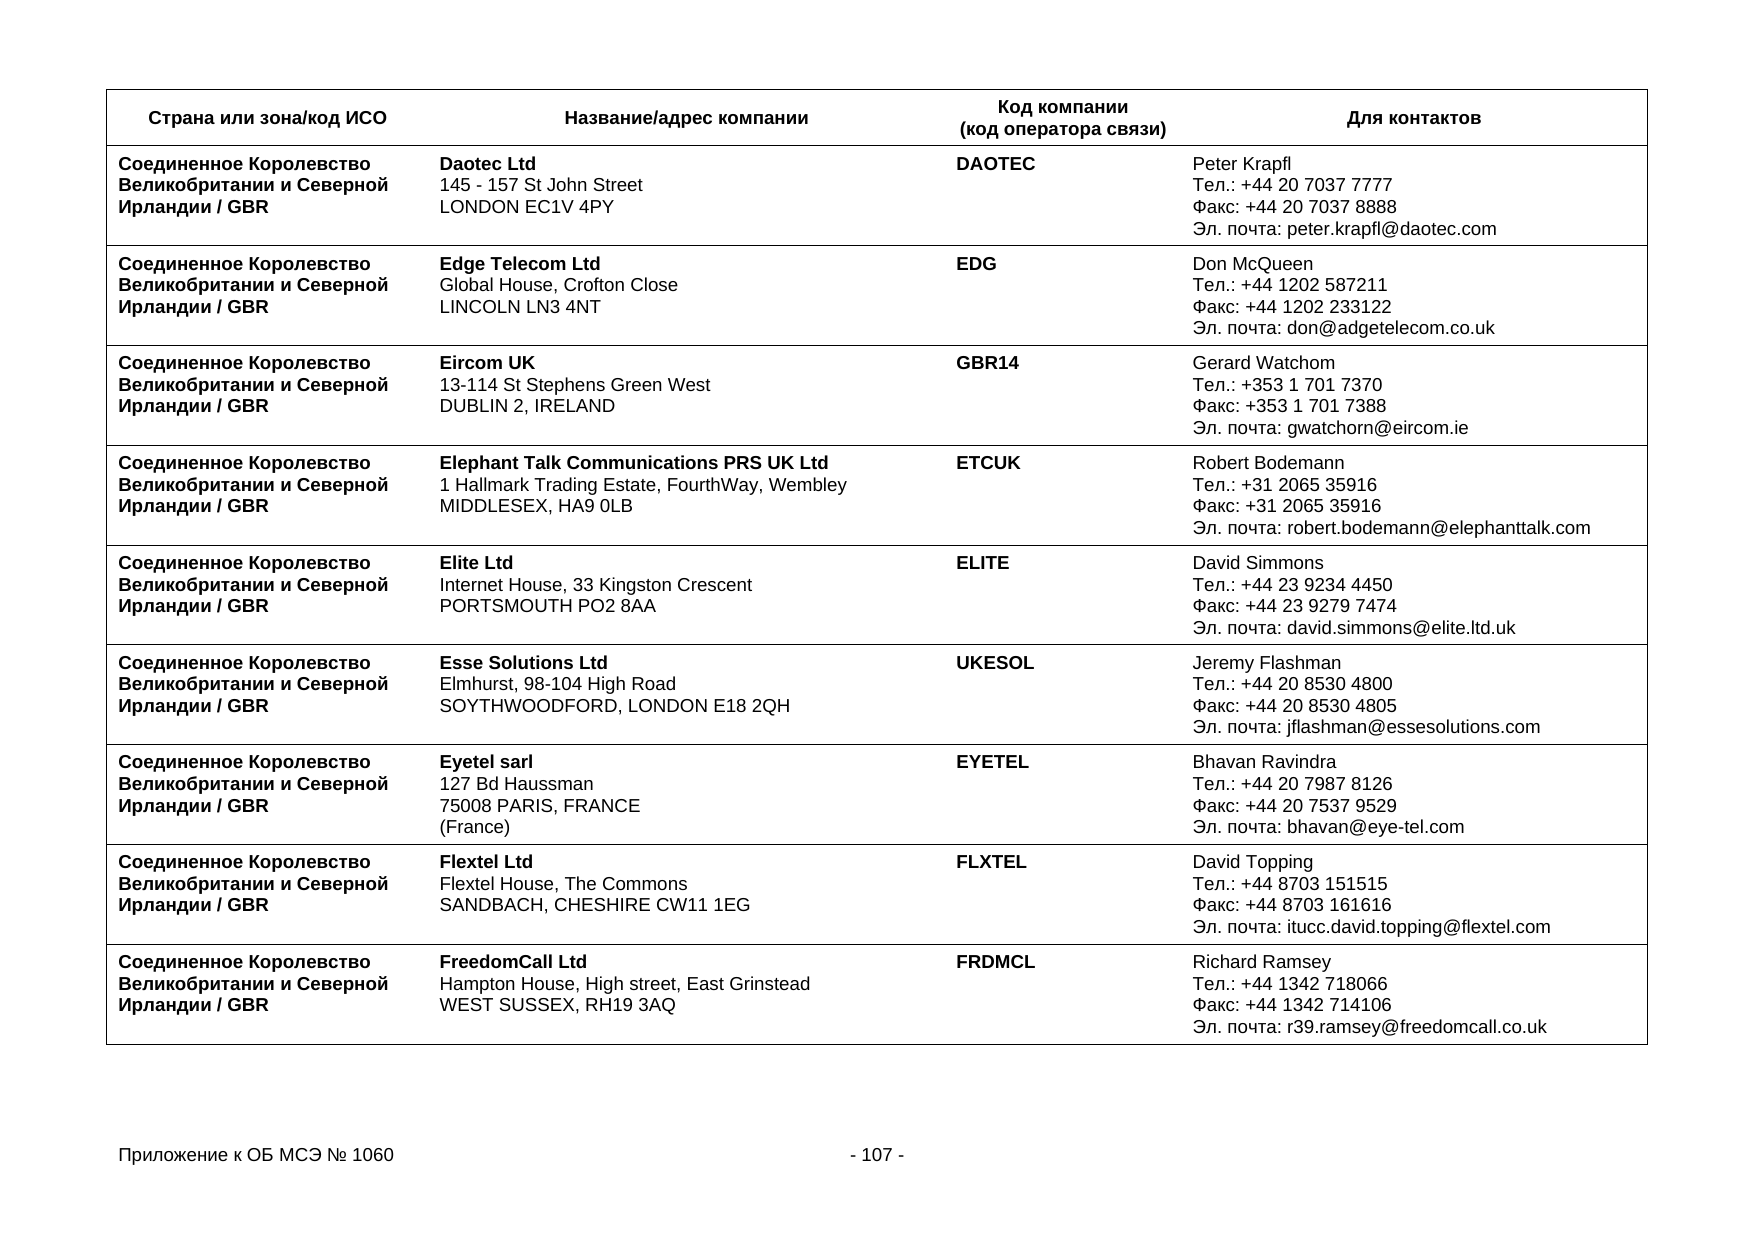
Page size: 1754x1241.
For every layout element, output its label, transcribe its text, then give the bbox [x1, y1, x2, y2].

table_header Код компании (код оператора связи) [945, 90, 1181, 145]
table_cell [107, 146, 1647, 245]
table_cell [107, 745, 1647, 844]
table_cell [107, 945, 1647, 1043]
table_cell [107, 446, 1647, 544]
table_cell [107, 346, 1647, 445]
table_header Для контактов [1181, 90, 1647, 145]
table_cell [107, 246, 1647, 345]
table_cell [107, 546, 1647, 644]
table_header Страна или зона/код ИСО [107, 90, 428, 145]
table_header Название/адрес компании [428, 90, 945, 145]
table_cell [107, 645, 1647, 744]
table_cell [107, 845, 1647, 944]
